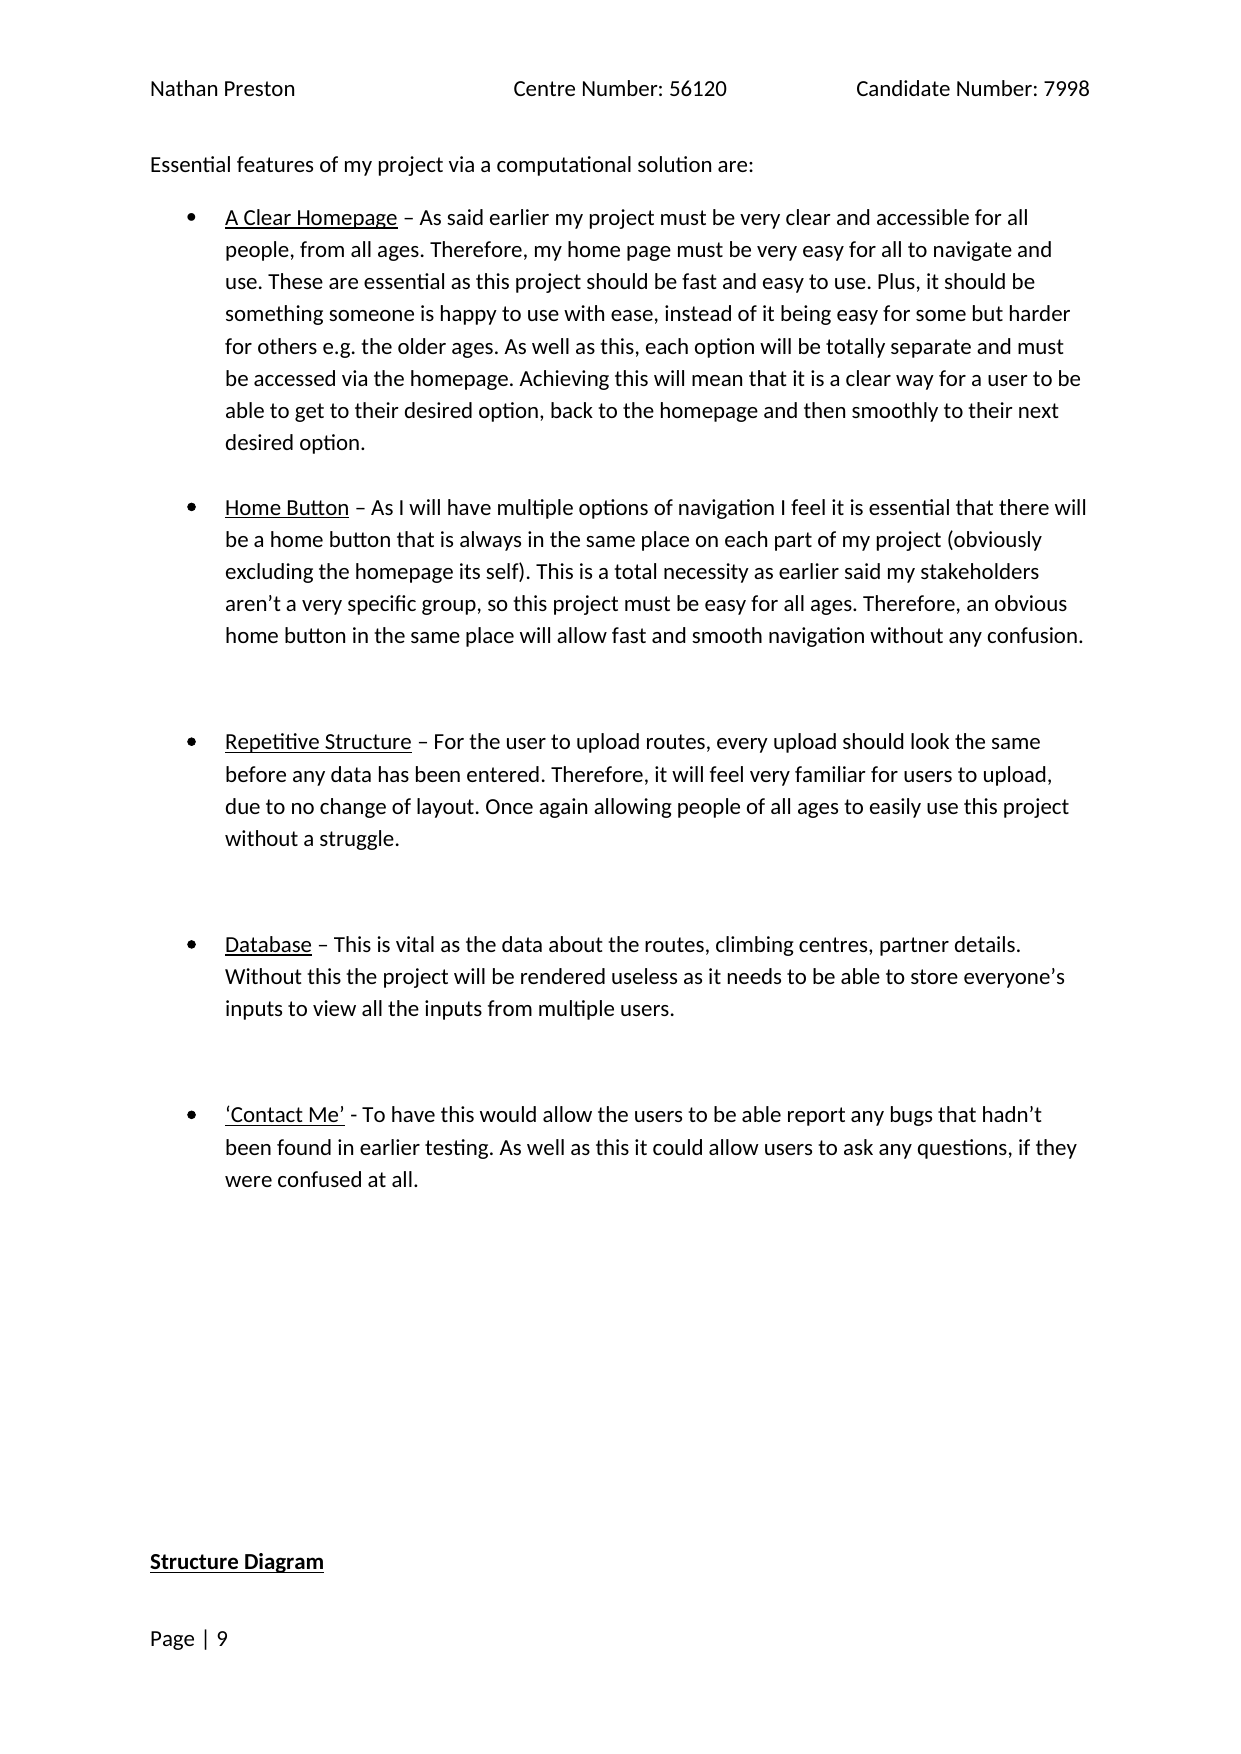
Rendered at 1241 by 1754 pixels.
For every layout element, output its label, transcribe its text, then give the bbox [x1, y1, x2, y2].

text Essential features of my project via a computational solution are: [150, 150, 1090, 178]
text Structure Diagram [150, 1547, 1090, 1575]
list Database – This is vital as the data about the routes, climbing centres, partner details. Without this the project will be rendered useless as it needs to be able to store everyone’s inputs to view all the inputs from multiple users. [187, 930, 1090, 1022]
list Repetitive Structure – For the user to upload routes, every upload should look the same before any data has been entered. Therefore, it will feel very familiar for users to upload, due to no change of layout. Once again allowing people of all ages to easily use this project without a struggle. [187, 727, 1090, 852]
list ‘Contact Me’ - To have this would allow the users to be able report any bugs that hadn’t been found in earlier testing. As well as this it could allow users to ask any questions, if they were confused at all. [187, 1101, 1090, 1193]
list A Clear Homepage – As said earlier my project must be very clear and accessible for all people, from all ages. Therefore, my home page must be very easy for all to navigate and use. These are essential as this project should be fast and easy to use. Plus, it should be something someone is happy to use with ease, instead of it being easy for some but harder for others e.g. the older ages. As well as this, each option will be totally separate and must be accessed via the homepage. Achieving this will mean that it is a clear way for a user to be able to get to their desired option, back to the homepage and then smoothly to their next desired option. [187, 203, 1090, 456]
list Home Button – As I will have multiple options of navigation I feel it is essential that there will be a home button that is always in the same place on each part of my project (obviously excluding the homepage its self). This is a total necessity as earlier said my stakeholders aren’t a very specific group, so this project must be easy for all ages. Therefore, an obvious home button in the same place will allow fast and smooth navigation without any confusion. [187, 493, 1090, 649]
